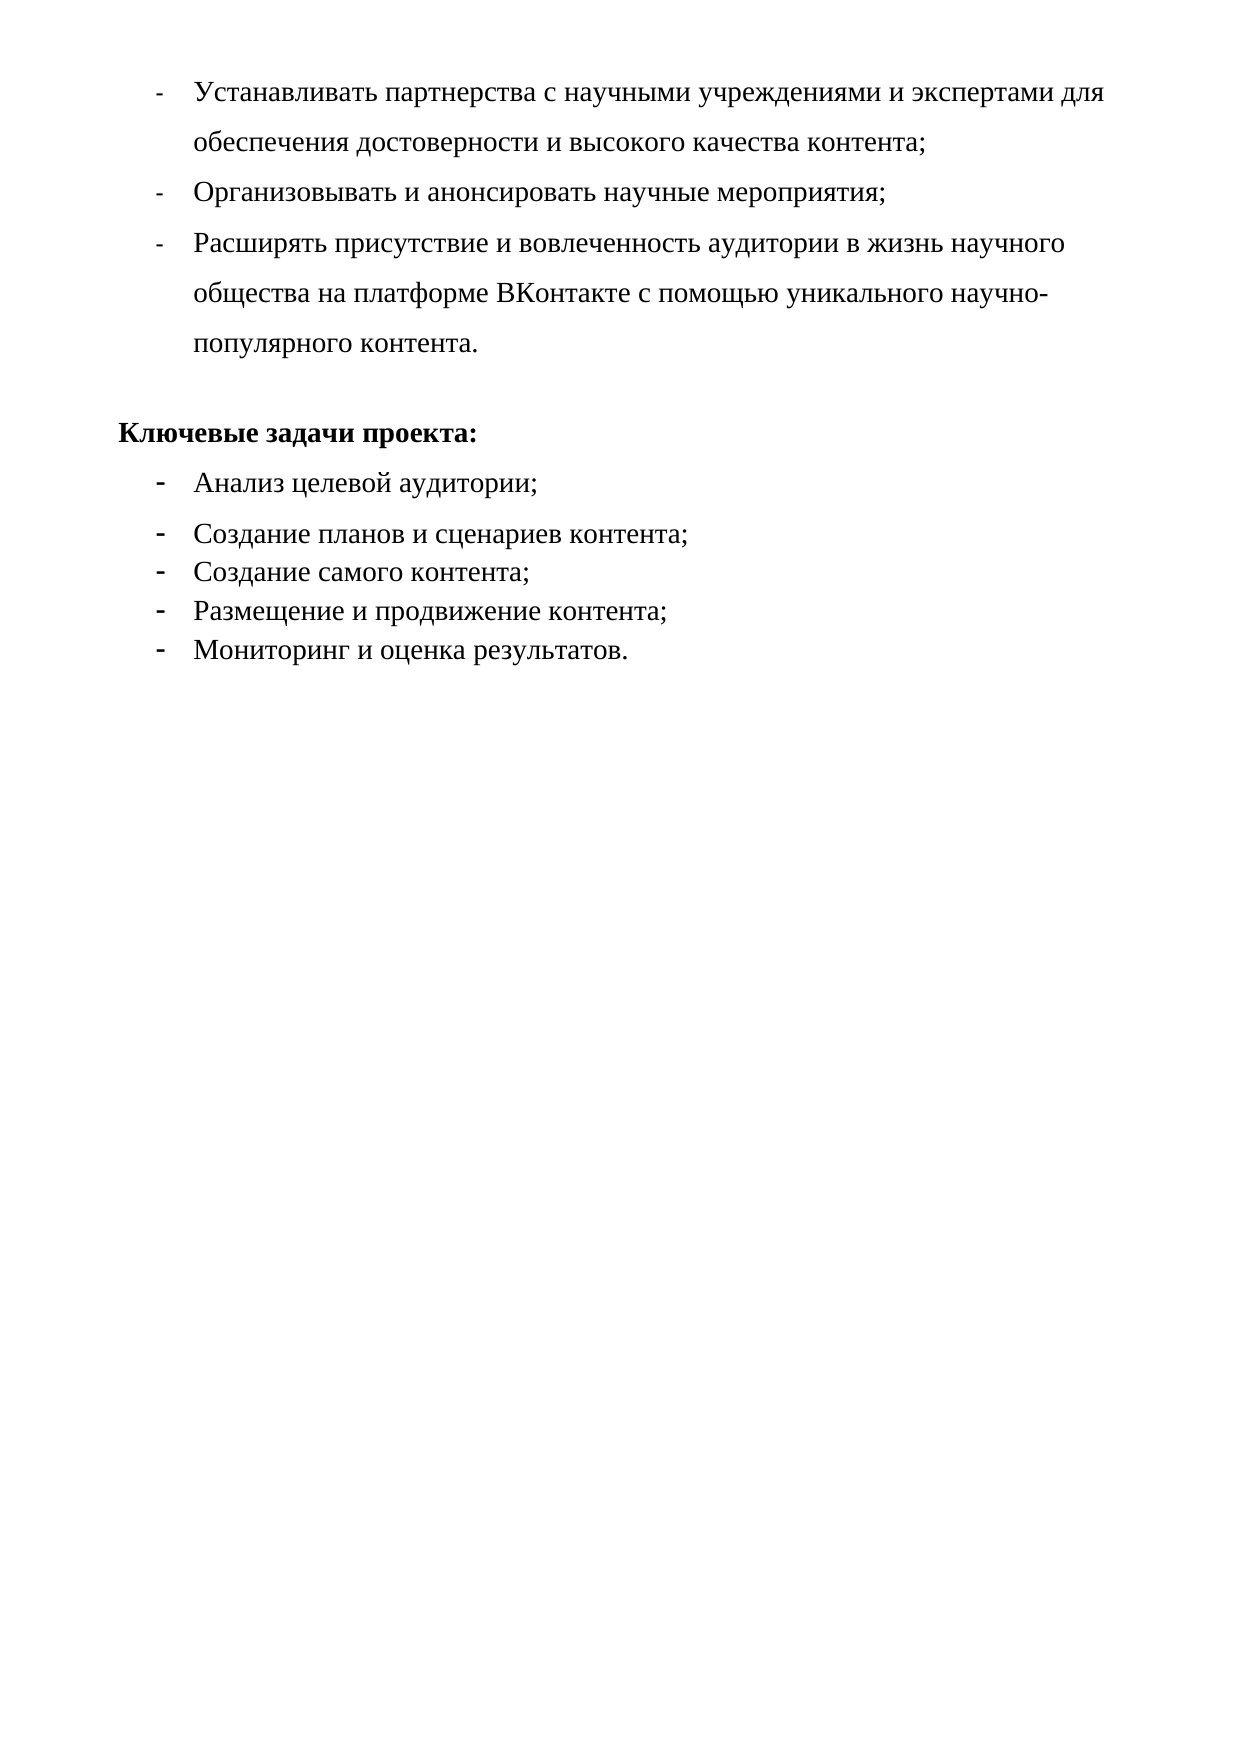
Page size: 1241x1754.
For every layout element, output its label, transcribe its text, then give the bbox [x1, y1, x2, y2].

list Организовывать и анонсировать научные мероприятия; [156, 174, 1152, 208]
text Ключевые задачи проекта: [118, 415, 1152, 449]
list Создание самого контента; [156, 554, 1152, 588]
list Устанавливать партнерства с научными учреждениями и экспертами для обеспечения достоверности и высокого качества контента; [156, 74, 1152, 158]
list Создание планов и сценариев контента; [156, 516, 1152, 549]
list Мониторинг и оценка результатов. [156, 632, 1152, 665]
list Анализ целевой аудитории; [156, 465, 1152, 499]
list Расширять присутствие и вовлеченность аудитории в жизнь научного общества на платформе ВКонтакте с помощью уникального научно-популярного контента. [156, 225, 1152, 359]
list Размещение и продвижение контента; [156, 593, 1152, 627]
